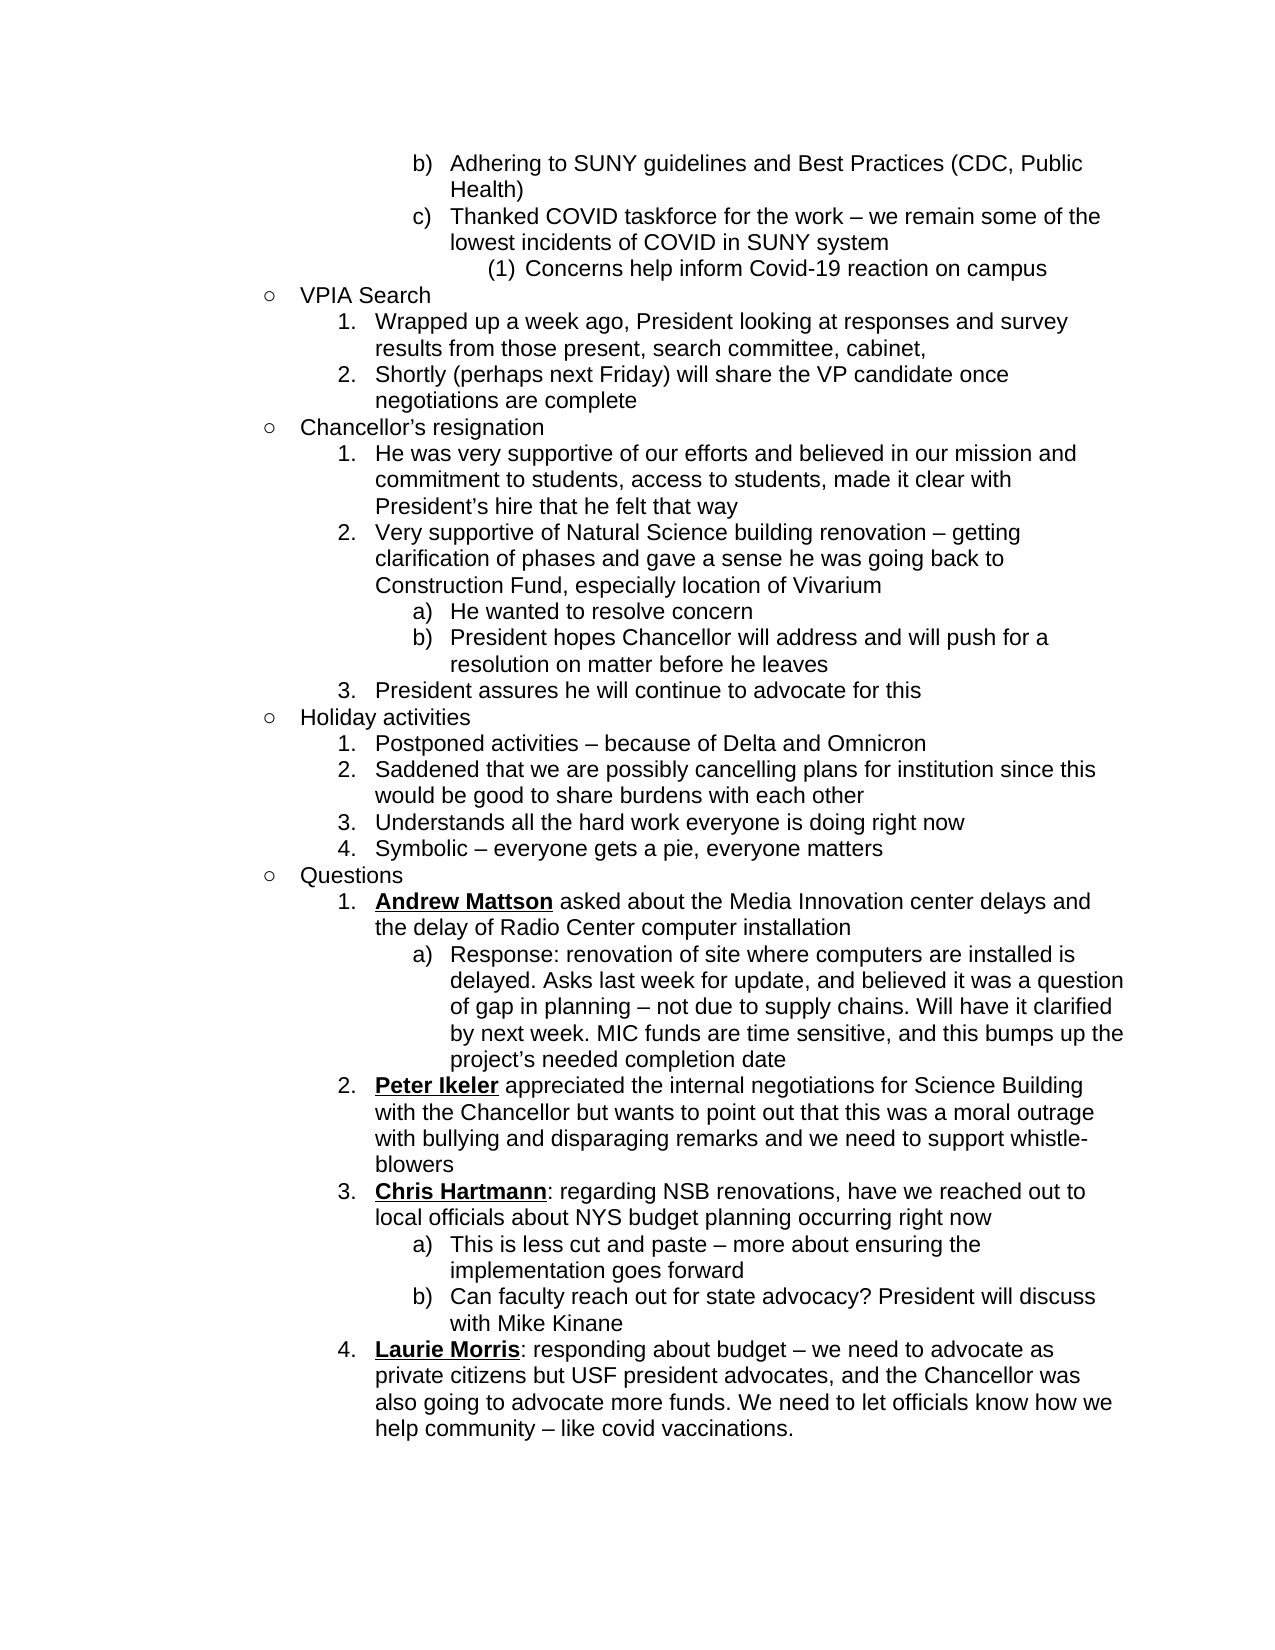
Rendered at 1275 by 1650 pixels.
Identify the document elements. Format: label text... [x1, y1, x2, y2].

list Thanked COVID taskforce for the work – we remain some of the lowest incidents of COVID in SUNY system [412, 203, 1125, 255]
list Understands all the hard work everyone is doing right now [337, 809, 1125, 835]
list Response: renovation of site where computers are installed is delayed. Asks last week for update, and believed it was a question of gap in planning – not due to supply chains. Will have it clarified by next week. MIC funds are time sensitive, and this bumps up the project’s needed completion date [412, 941, 1125, 1072]
list Andrew Mattson asked about the Media Innovation center delays and the delay of Radio Center computer installation [337, 888, 1125, 941]
list Saddened that we are possibly cancelling plans for institution since this would be good to share burdens with each other [337, 756, 1125, 809]
list Holiday activities [262, 703, 1125, 730]
list Laurie Morris: responding about budget – we need to advocate as private citizens but USF president advocates, and the Chancellor was also going to advocate more funds. We need to let officials know how we help community – like covid vaccinations. [337, 1336, 1125, 1441]
list This is less cut and paste – more about ensuring the implementation goes forward [412, 1231, 1125, 1283]
list Can faculty reach out for state advocacy? President will discuss with Mike Kinane [412, 1283, 1125, 1336]
list Chris Hartmann: regarding NSB renovations, have we reached out to local officials about NYS budget planning occurring right now [337, 1178, 1125, 1231]
list He was very supportive of our efforts and believed in our mission and commitment to students, access to students, made it clear with President’s hire that he felt that way [337, 440, 1125, 519]
list Very supportive of Natural Science building renovation – getting clarification of phases and gave a sense he was going back to Construction Fund, especially location of Vivarium [337, 519, 1125, 598]
list President hopes Chancellor will address and will push for a resolution on matter before he leaves [412, 624, 1125, 677]
list VPIA Search [262, 282, 1125, 308]
list He wanted to resolve concern [412, 598, 1125, 624]
list Chancellor’s resignation [262, 413, 1125, 440]
list Adhering to SUNY guidelines and Best Practices (CDC, Public Health) [412, 150, 1125, 203]
list Symbolic – everyone gets a pie, everyone matters [337, 835, 1125, 862]
list Wrapped up a week ago, President looking at responses and survey results from those present, search committee, cabinet, [337, 308, 1125, 361]
list Peter Ikeler appreciated the internal negotiations for Science Building with the Chancellor but wants to point out that this was a moral outrage with bullying and disparaging remarks and we need to support whistle-blowers [337, 1072, 1125, 1178]
list Postponed activities – because of Delta and Omnicron [337, 730, 1125, 756]
list Questions [262, 862, 1125, 888]
list President assures he will continue to advocate for this [337, 677, 1125, 703]
list Shortly (perhaps next Friday) will share the VP candidate once negotiations are complete [337, 361, 1125, 413]
list Concerns help inform Covid-19 reaction on campus [487, 255, 1125, 282]
